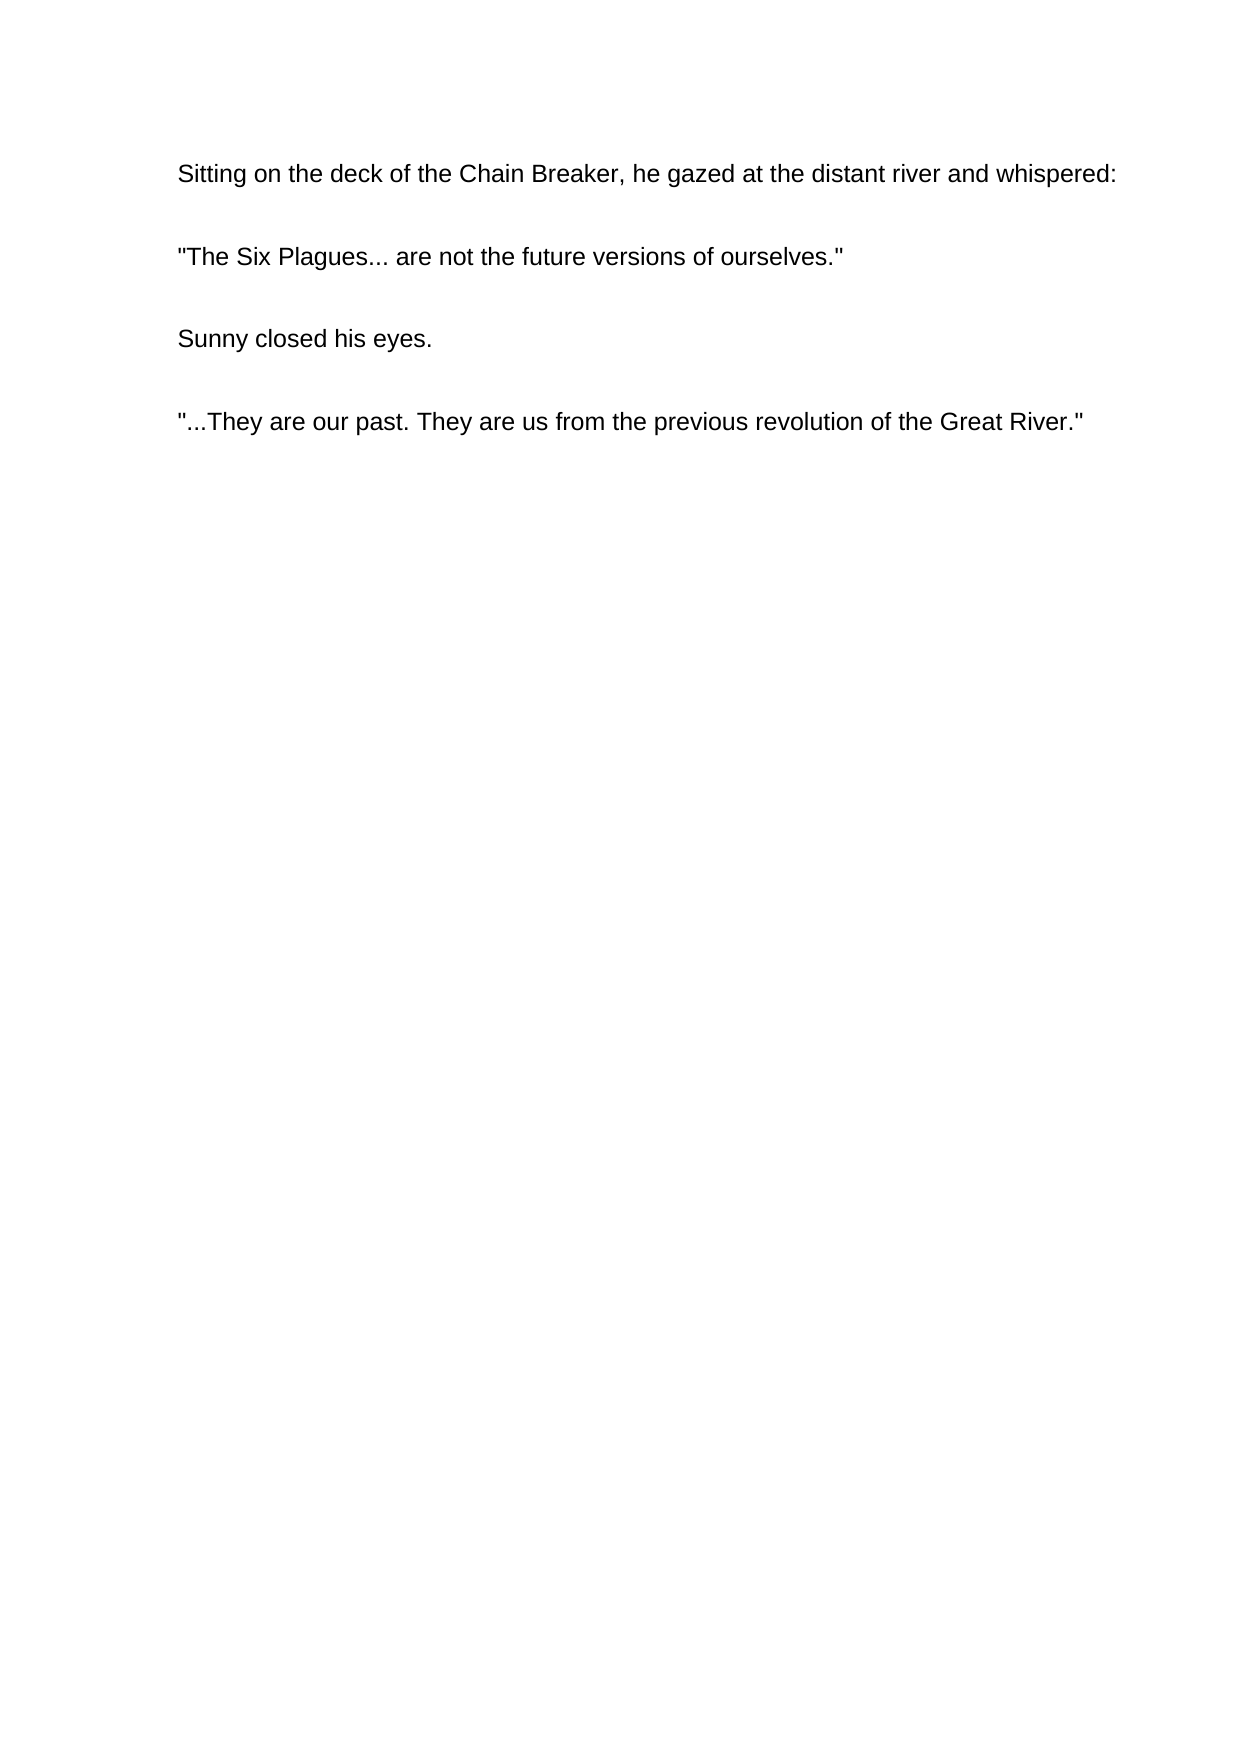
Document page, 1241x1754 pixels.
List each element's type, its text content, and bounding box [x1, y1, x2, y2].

text "The Six Plagues... are not the future versions of ourselves." [177, 242, 1152, 271]
text Sitting on the deck of the Chain Breaker, he gazed at the distant river and whispered: [177, 159, 1152, 188]
text Sunny closed his eyes. [177, 324, 1152, 353]
text "...They are our past. They are us from the previous revolution of the Great River." [177, 407, 1152, 436]
